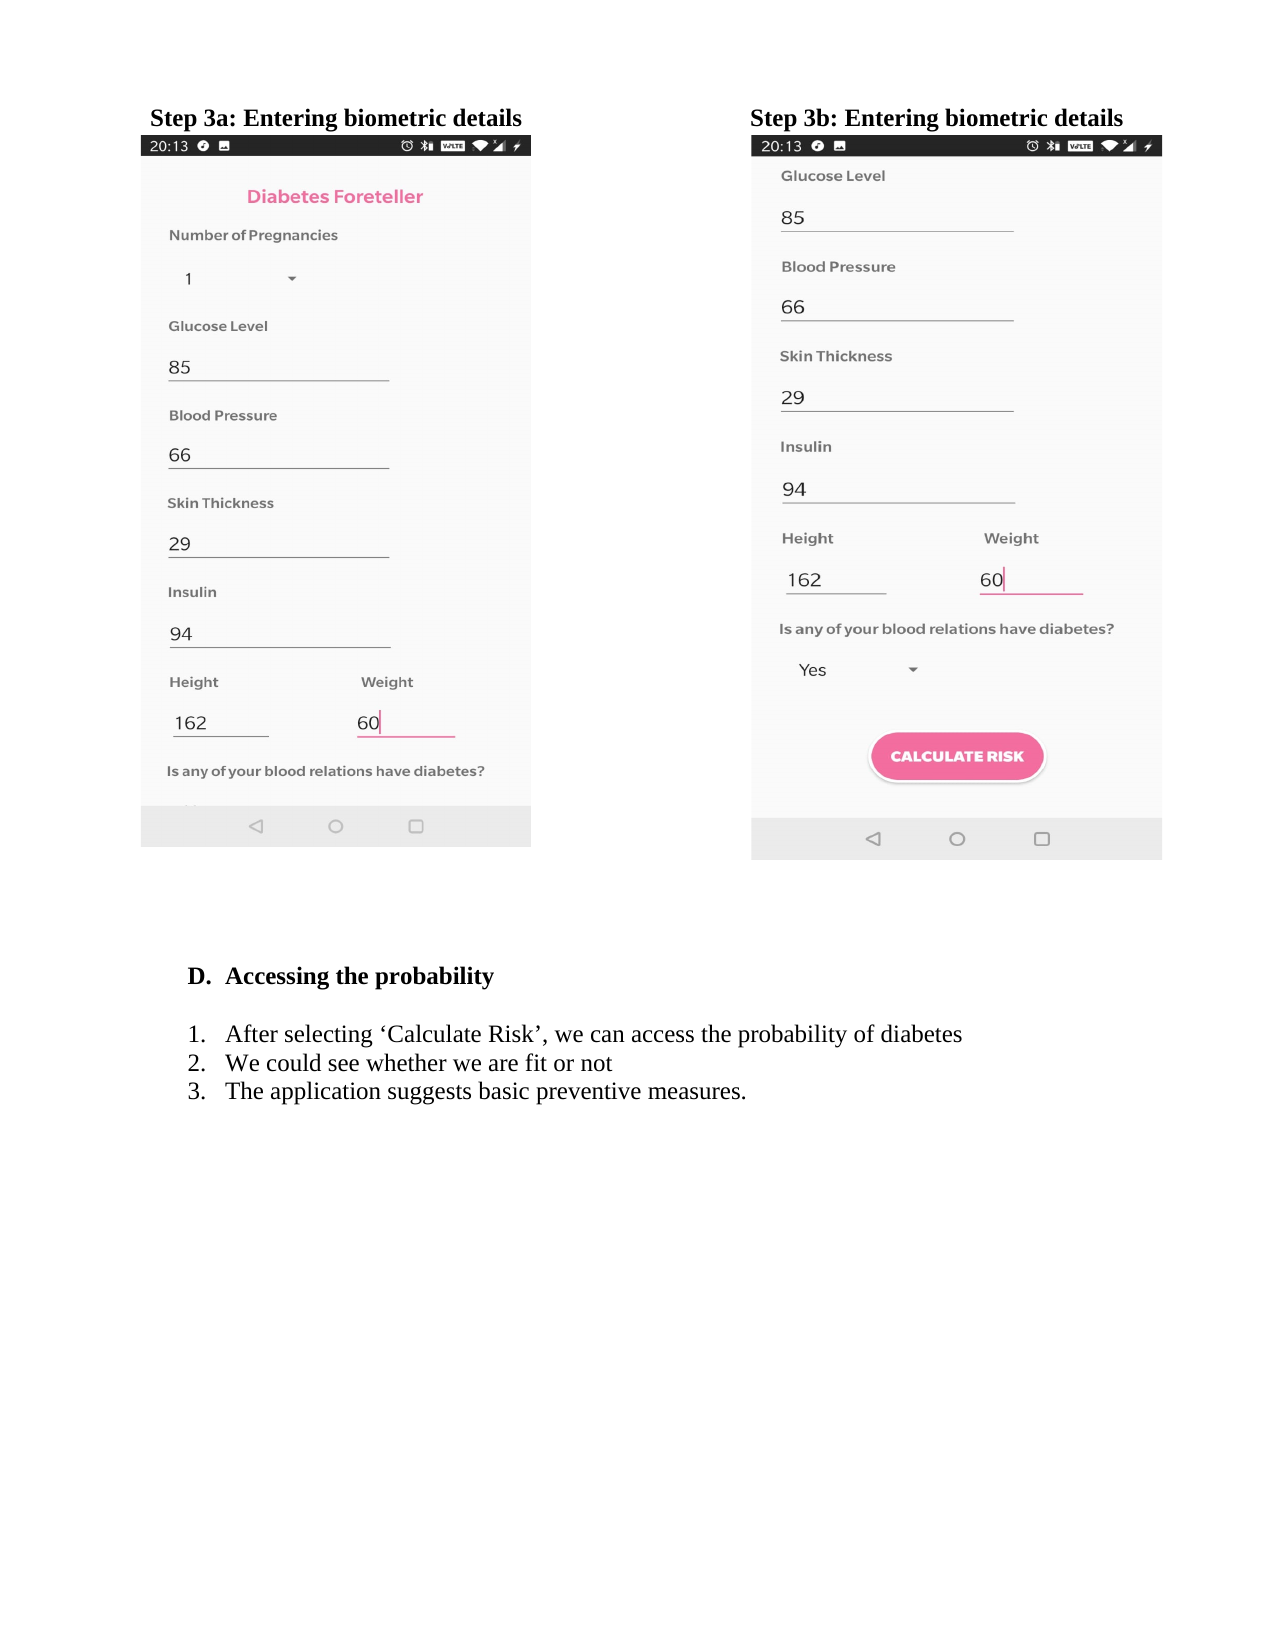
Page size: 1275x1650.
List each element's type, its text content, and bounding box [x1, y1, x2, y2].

text Step 3a: Entering biometric details Step 3b: Entering biometric details [150, 103, 1125, 132]
picture [140, 135, 531, 847]
list Accessing the probability [187, 961, 1125, 990]
list The application suggests basic preventive measures. [187, 1076, 1125, 1105]
list We could see whether we are fit or not [187, 1048, 1125, 1076]
list After selecting ‘Calculate Risk’, we can access the probability of diabetes [187, 1019, 1125, 1048]
picture [751, 135, 1163, 860]
